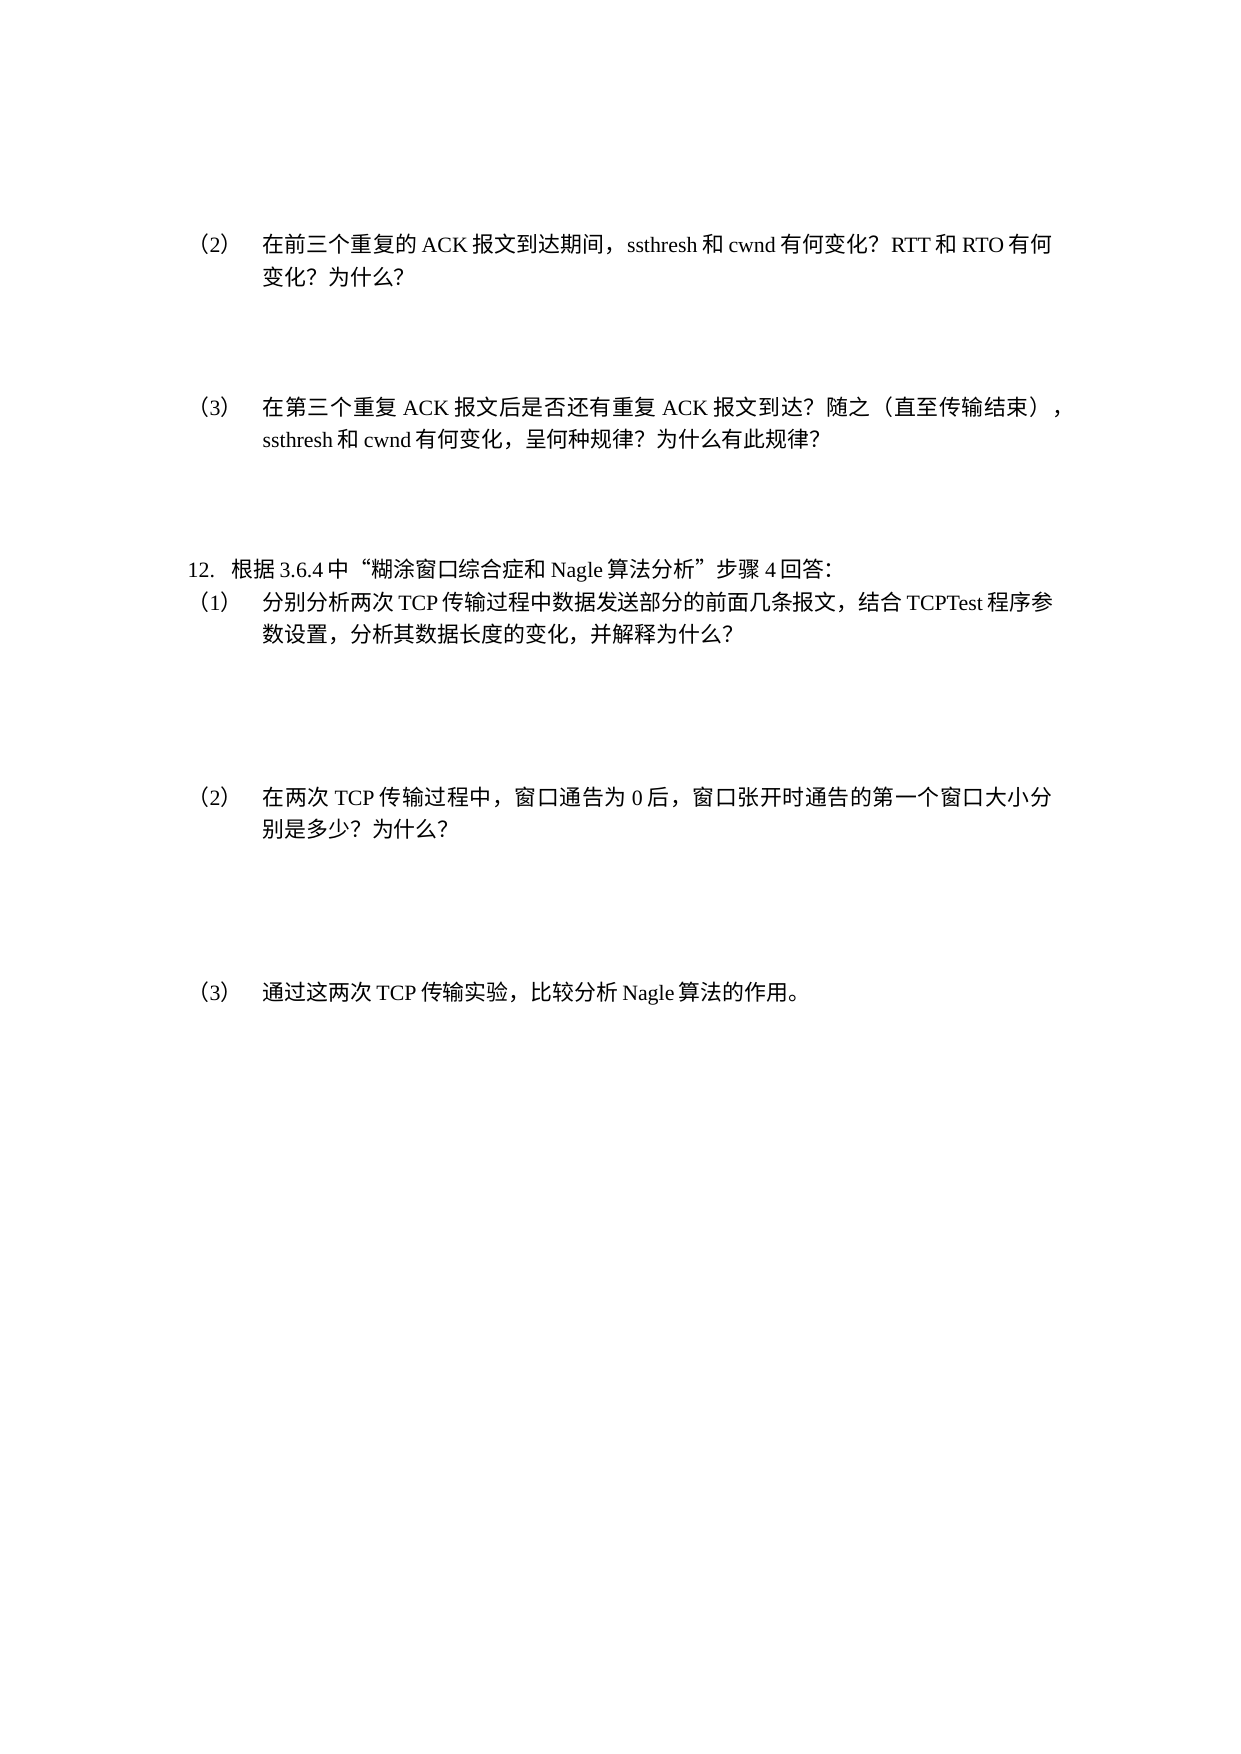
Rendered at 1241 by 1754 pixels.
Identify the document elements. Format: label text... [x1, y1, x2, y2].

list 分别分析两次TCP传输过程中数据发送部分的前面几条报文，结合TCPTest程序参数设置，分析其数据长度的变化，并解释为什么？ [187, 584, 1053, 649]
list 通过这两次TCP传输实验，比较分析Nagle算法的作用。 [187, 974, 1053, 1007]
list 在第三个重复ACK报文后是否还有重复ACK报文到达？随之（直至传输结束），ssthresh和cwnd有何变化，呈何种规律？为什么有此规律？ [187, 389, 1053, 454]
list 在前三个重复的ACK报文到达期间，ssthresh和cwnd有何变化？RTT和RTO有何变化？为什么？ [187, 227, 1053, 292]
list 在两次TCP传输过程中，窗口通告为0后，窗口张开时通告的第一个窗口大小分别是多少？为什么？ [187, 779, 1053, 844]
text 12. 根据3.6.4中“糊涂窗口综合症和Nagle算法分析”步骤4回答： [187, 552, 1053, 584]
